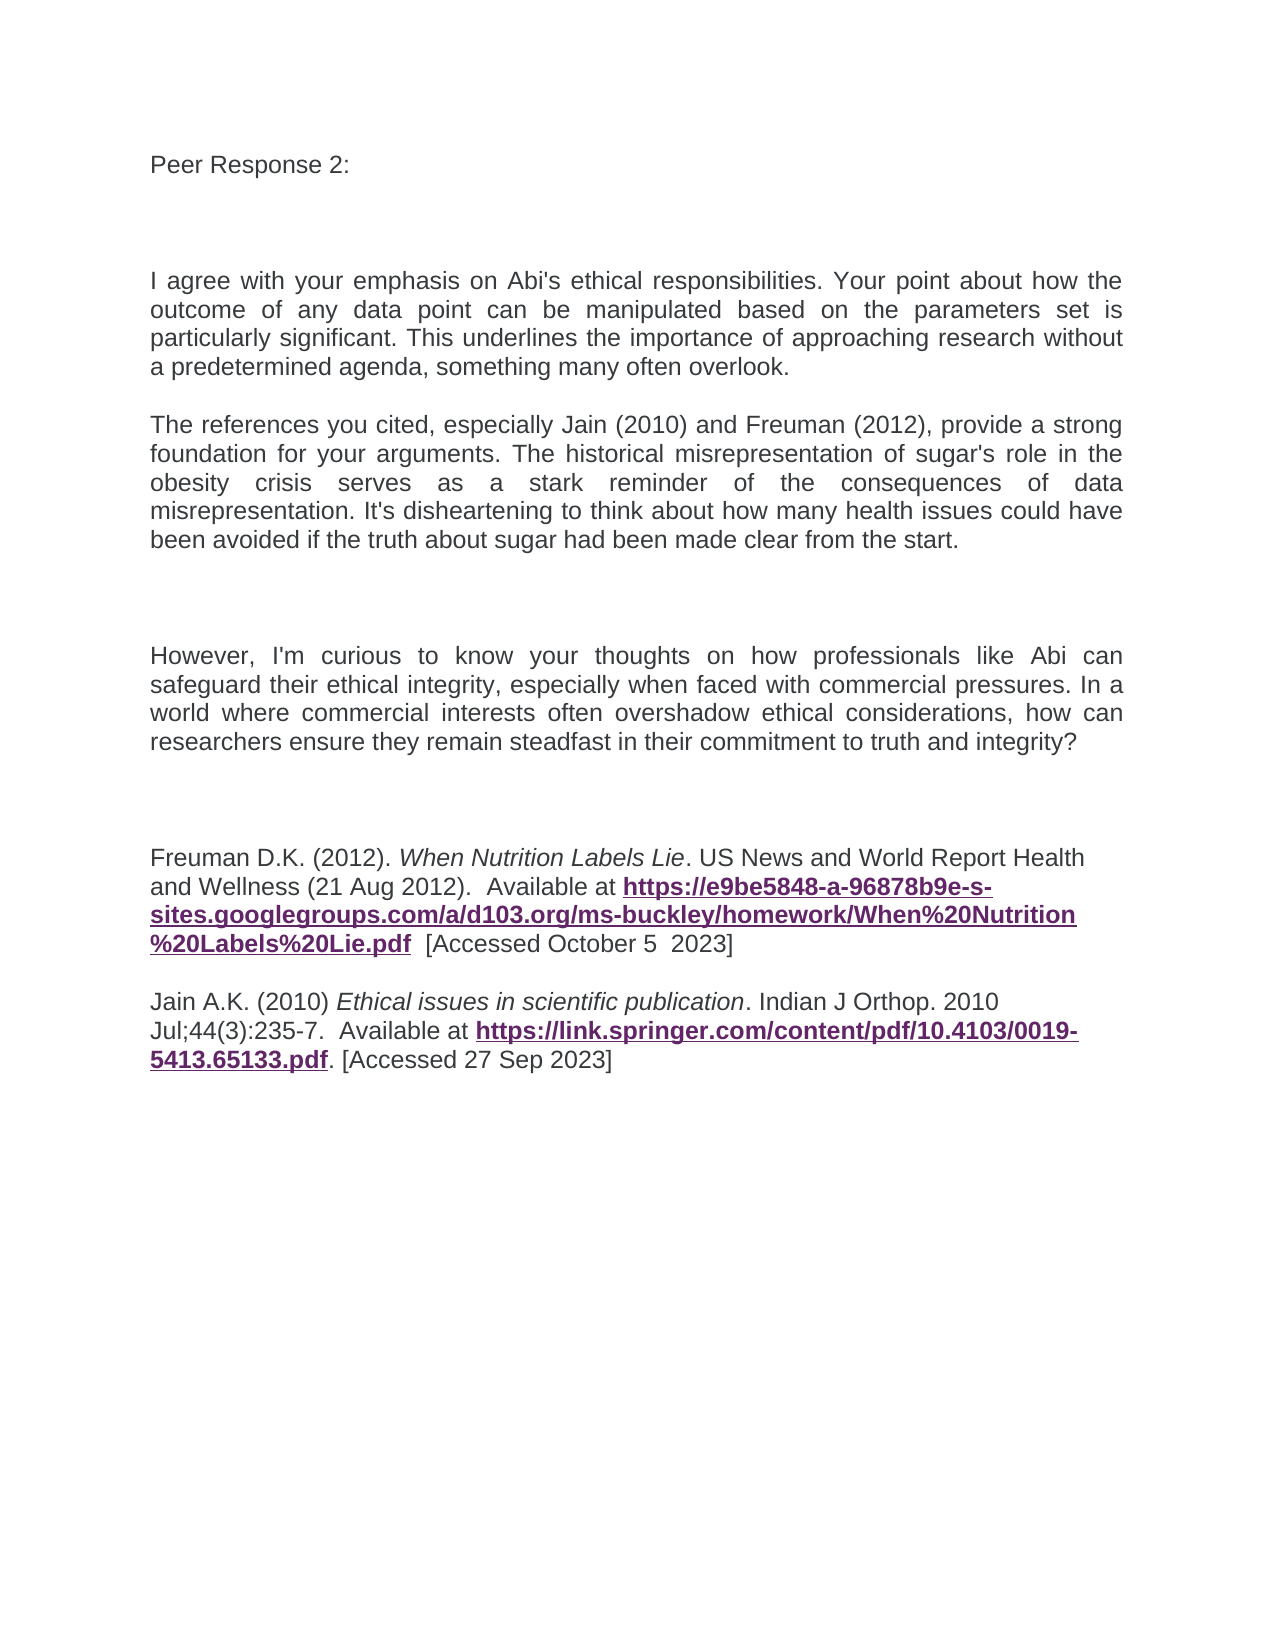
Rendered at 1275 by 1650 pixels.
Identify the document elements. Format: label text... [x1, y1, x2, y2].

text Jain A.K. (2010) Ethical issues in scientific publication. Indian J Orthop. 2010 Jul;44(3):235-7. Available at https://link.springer.com/content/pdf/10.4103/0019-5413.65133.pdf. [Accessed 27 Sep 2023] [150, 987, 1125, 1073]
text The references you cited, especially Jain (2010) and Freuman (2012), provide a strong foundation for your arguments. The historical misrepresentation of sugar's role in the obesity crisis serves as a stark reminder of the consequences of data misrepresentation. It's disheartening to think about how many health issues could have been avoided if the truth about sugar had been made clear from the start. [150, 410, 1125, 554]
text I agree with your emphasis on Abi's ethical responsibilities. Your point about how the outcome of any data point can be manipulated based on the parameters set is particularly significant. This underlines the importance of approaching research without a predetermined agenda, something many often overlook. [150, 266, 1125, 381]
text However, I'm curious to know your thoughts on how professionals like Abi can safeguard their ethical integrity, especially when faced with commercial pressures. In a world where commercial interests often overshadow ethical considerations, how can researchers ensure they remain steadfast in their commitment to truth and integrity? [150, 641, 1125, 756]
text Peer Response 2: [150, 150, 1125, 179]
text Freuman D.K. (2012). When Nutrition Labels Lie. US News and World Report Health and Wellness (21 Aug 2012). Available at https://e9be5848-a-96878b9e-s-sites.googlegroups.com/a/d103.org/ms-buckley/homework/When%20Nutrition%20Labels%20Lie.pdf [Accessed October 5 2023] [150, 843, 1125, 958]
